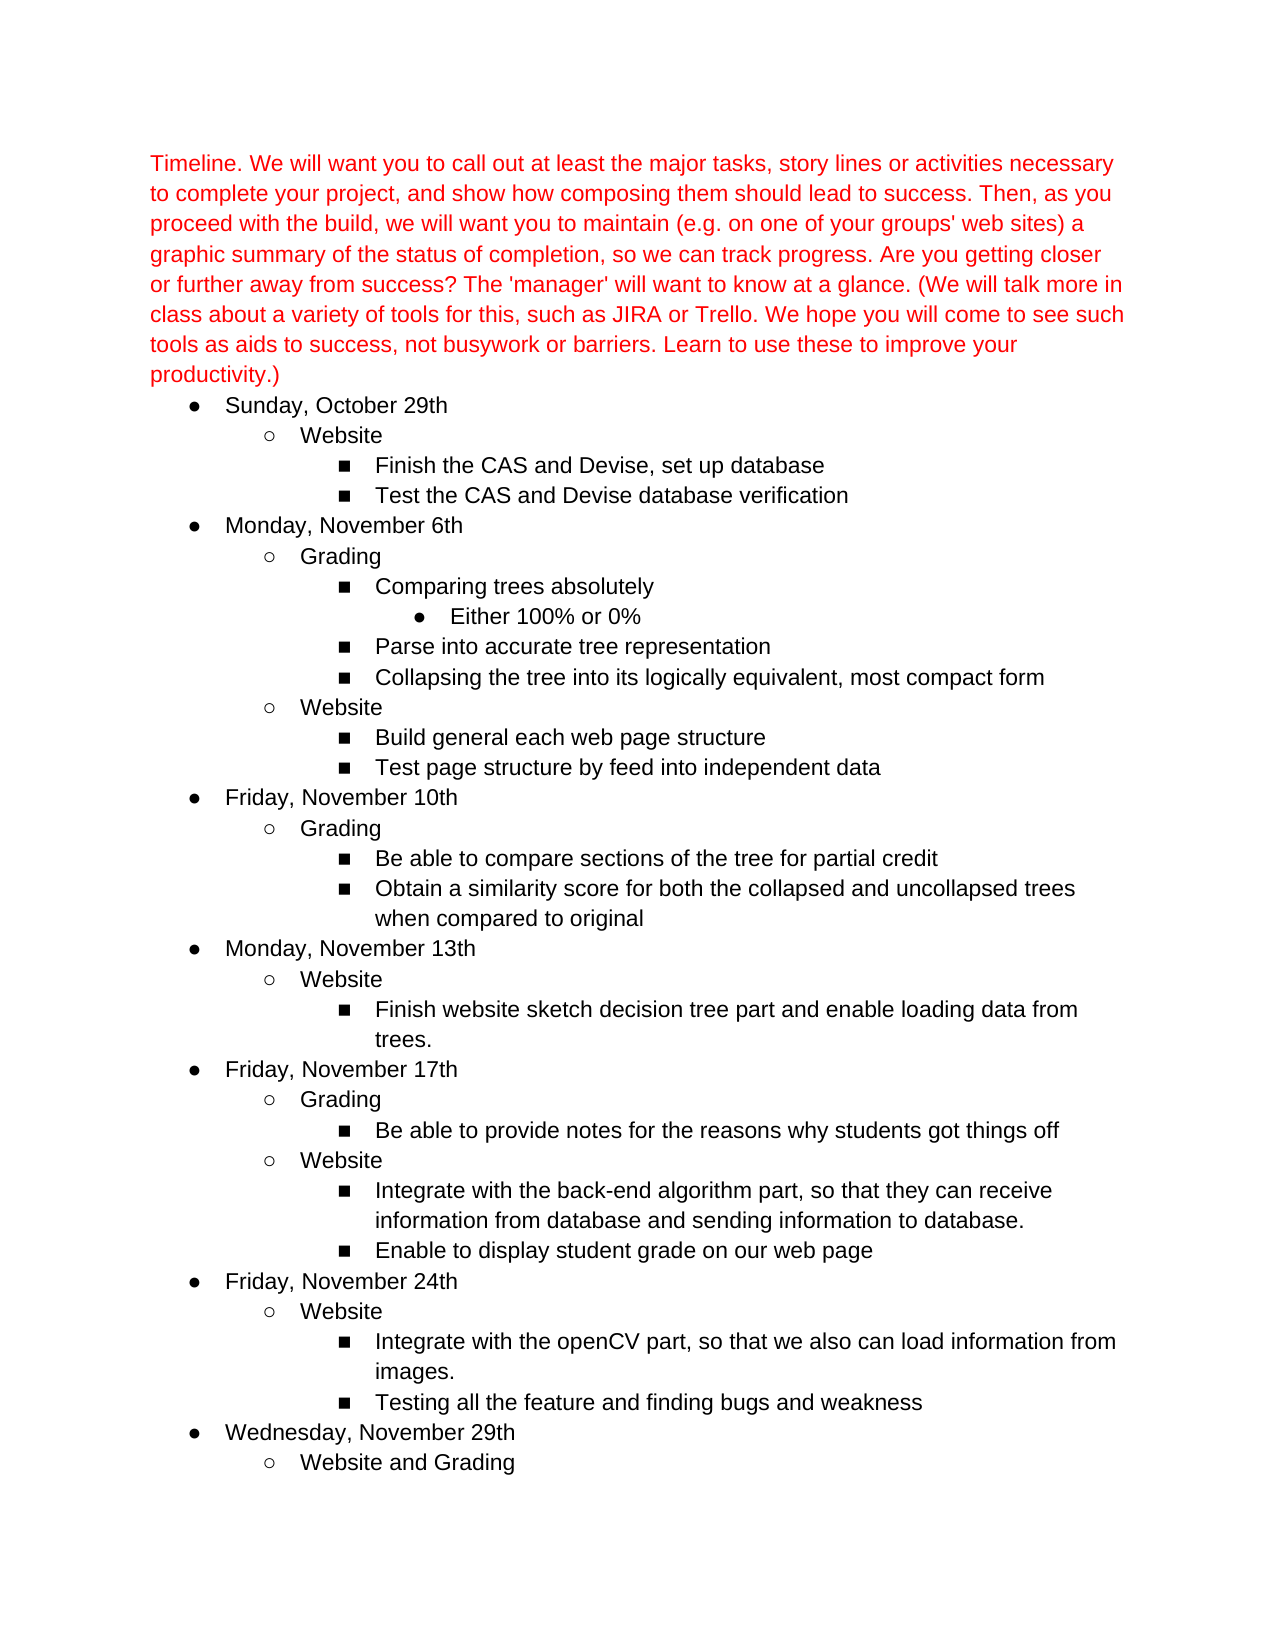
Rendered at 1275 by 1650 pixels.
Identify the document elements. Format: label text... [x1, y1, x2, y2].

list Website [262, 1298, 1125, 1324]
list Integrate with the back-end algorithm part, so that they can receive information from database and sending information to database. [337, 1177, 1125, 1234]
list Friday, November 10th [187, 784, 1125, 811]
list Website [262, 694, 1125, 720]
list Monday, November 13th [187, 935, 1125, 962]
list Test the CAS and Devise database verification [337, 482, 1125, 509]
list Either 100% or 0% [412, 603, 1125, 629]
list Friday, November 17th [187, 1056, 1125, 1083]
list Sunday, October 29th [187, 392, 1125, 418]
list Test page structure by feed into independent data [337, 754, 1125, 781]
list Website [262, 1147, 1125, 1173]
list Website [262, 966, 1125, 992]
list Integrate with the openCV part, so that we also can load information from images. [337, 1328, 1125, 1385]
list Enable to display student grade on our web page [337, 1237, 1125, 1264]
list Friday, November 24th [187, 1268, 1125, 1294]
list Be able to compare sections of the tree for partial credit [337, 845, 1125, 871]
list Wednesday, November 29th [187, 1419, 1125, 1445]
list Comparing trees absolutely [337, 573, 1125, 599]
list Website [262, 422, 1125, 448]
list Collapsing the tree into its logically equivalent, most compact form [337, 663, 1125, 690]
list Website and Grading [262, 1449, 1125, 1475]
list Build general each web page structure [337, 724, 1125, 750]
list Obtain a similarity score for both the collapsed and uncollapsed trees when compared to original [337, 875, 1125, 932]
list Finish the CAS and Devise, set up database [337, 452, 1125, 478]
list Monday, November 6th [187, 512, 1125, 539]
list Be able to provide notes for the reasons why students got things off [337, 1117, 1125, 1143]
list Parse into accurate tree representation [337, 633, 1125, 660]
list Grading [262, 814, 1125, 841]
list Finish website sketch decision tree part and enable loading data from trees. [337, 996, 1125, 1052]
list Grading [262, 543, 1125, 569]
list Grading [262, 1086, 1125, 1113]
text Timeline. We will want you to call out at least the major tasks, story lines or activities necessary to complete your project, and show how composing them should lead to success. Then, as you proceed with the build, we will want you to maintain (e.g. on one of your groups' web sites) a graphic summary of the status of completion, so we can track progress. Are you getting closer or further away from success? The 'manager' will want to know at a glance. (We will talk more in class about a variety of tools for this, such as JIRA or Trello. We hope you will come to see such tools as aids to success, not busywork or barriers. Learn to use these to improve your productivity.) [150, 150, 1125, 388]
list Testing all the feature and finding bugs and weakness [337, 1388, 1125, 1415]
